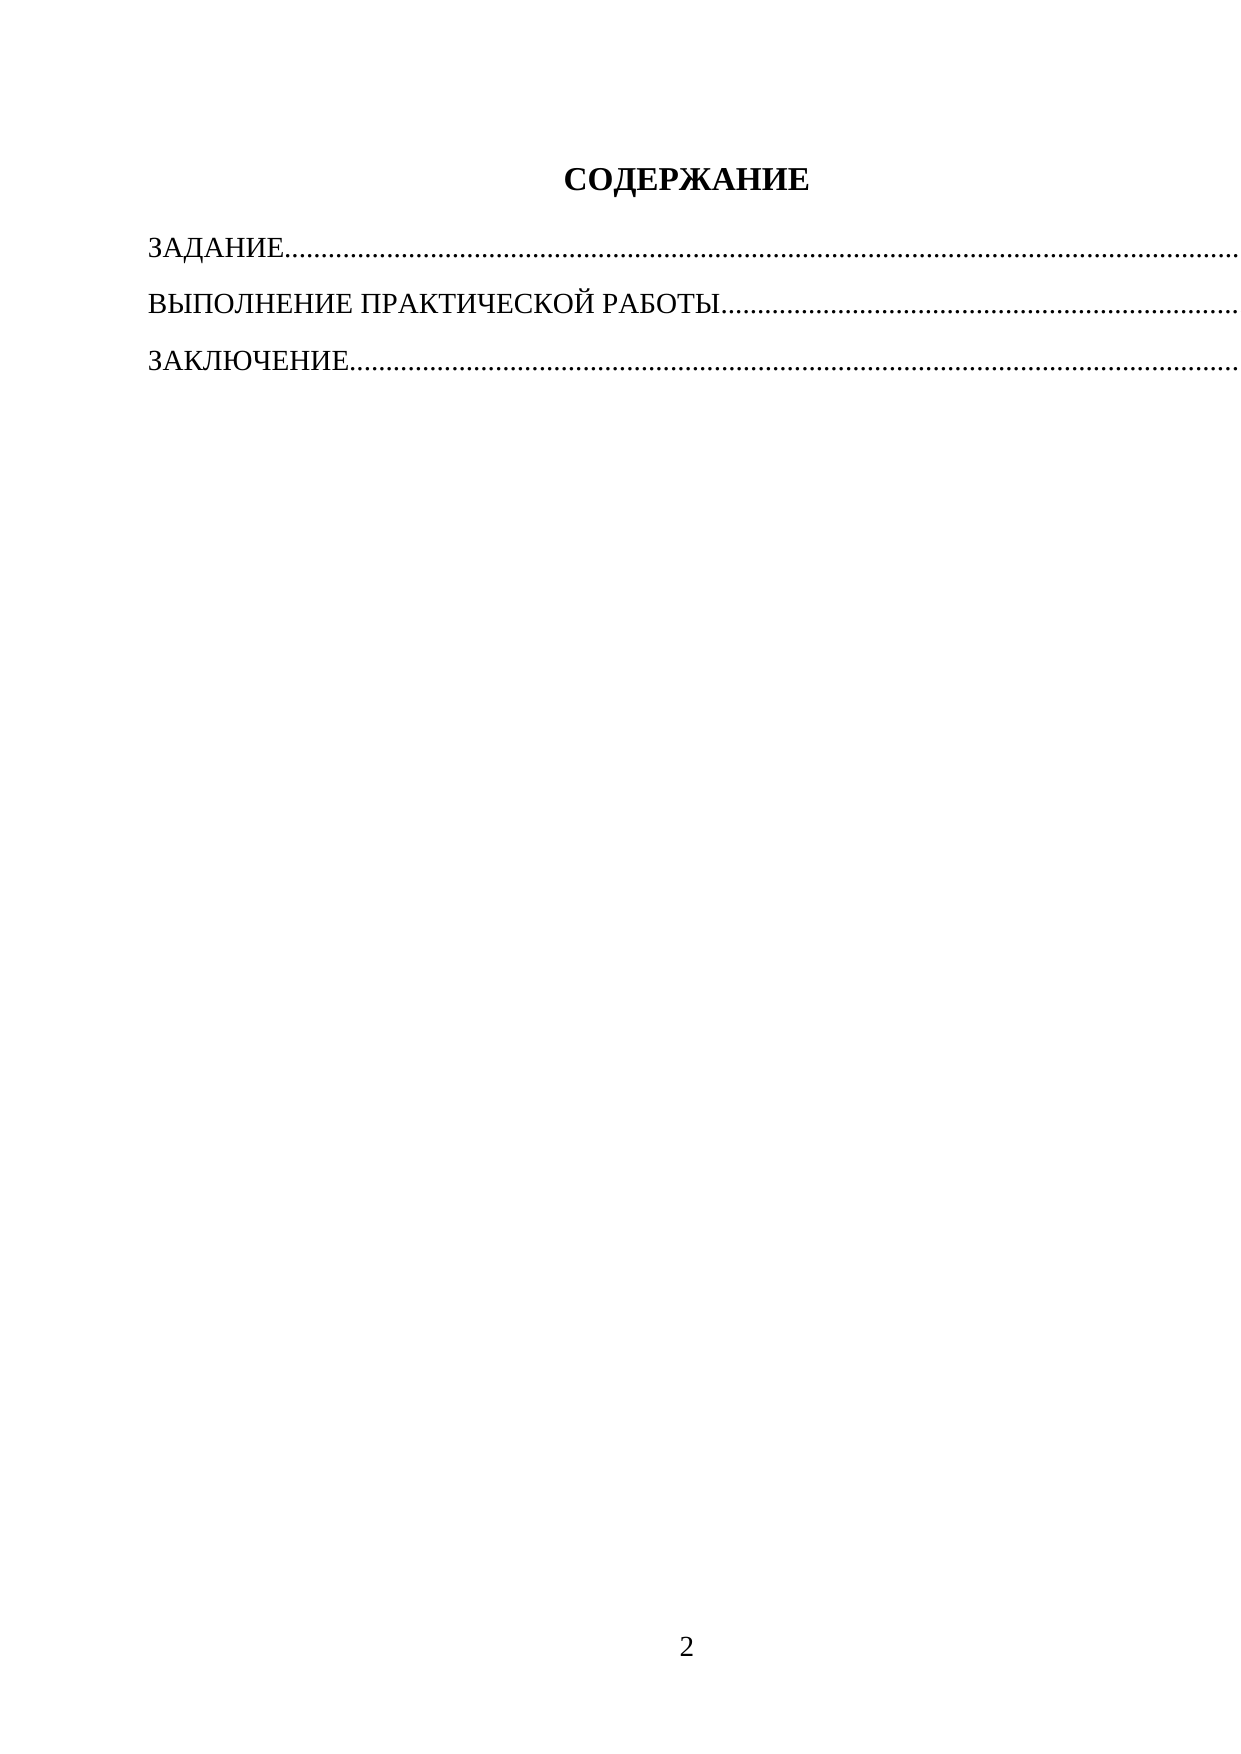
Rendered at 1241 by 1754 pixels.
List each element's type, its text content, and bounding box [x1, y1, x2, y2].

subtitle СОДЕРЖАНИЕ [148, 160, 1152, 198]
